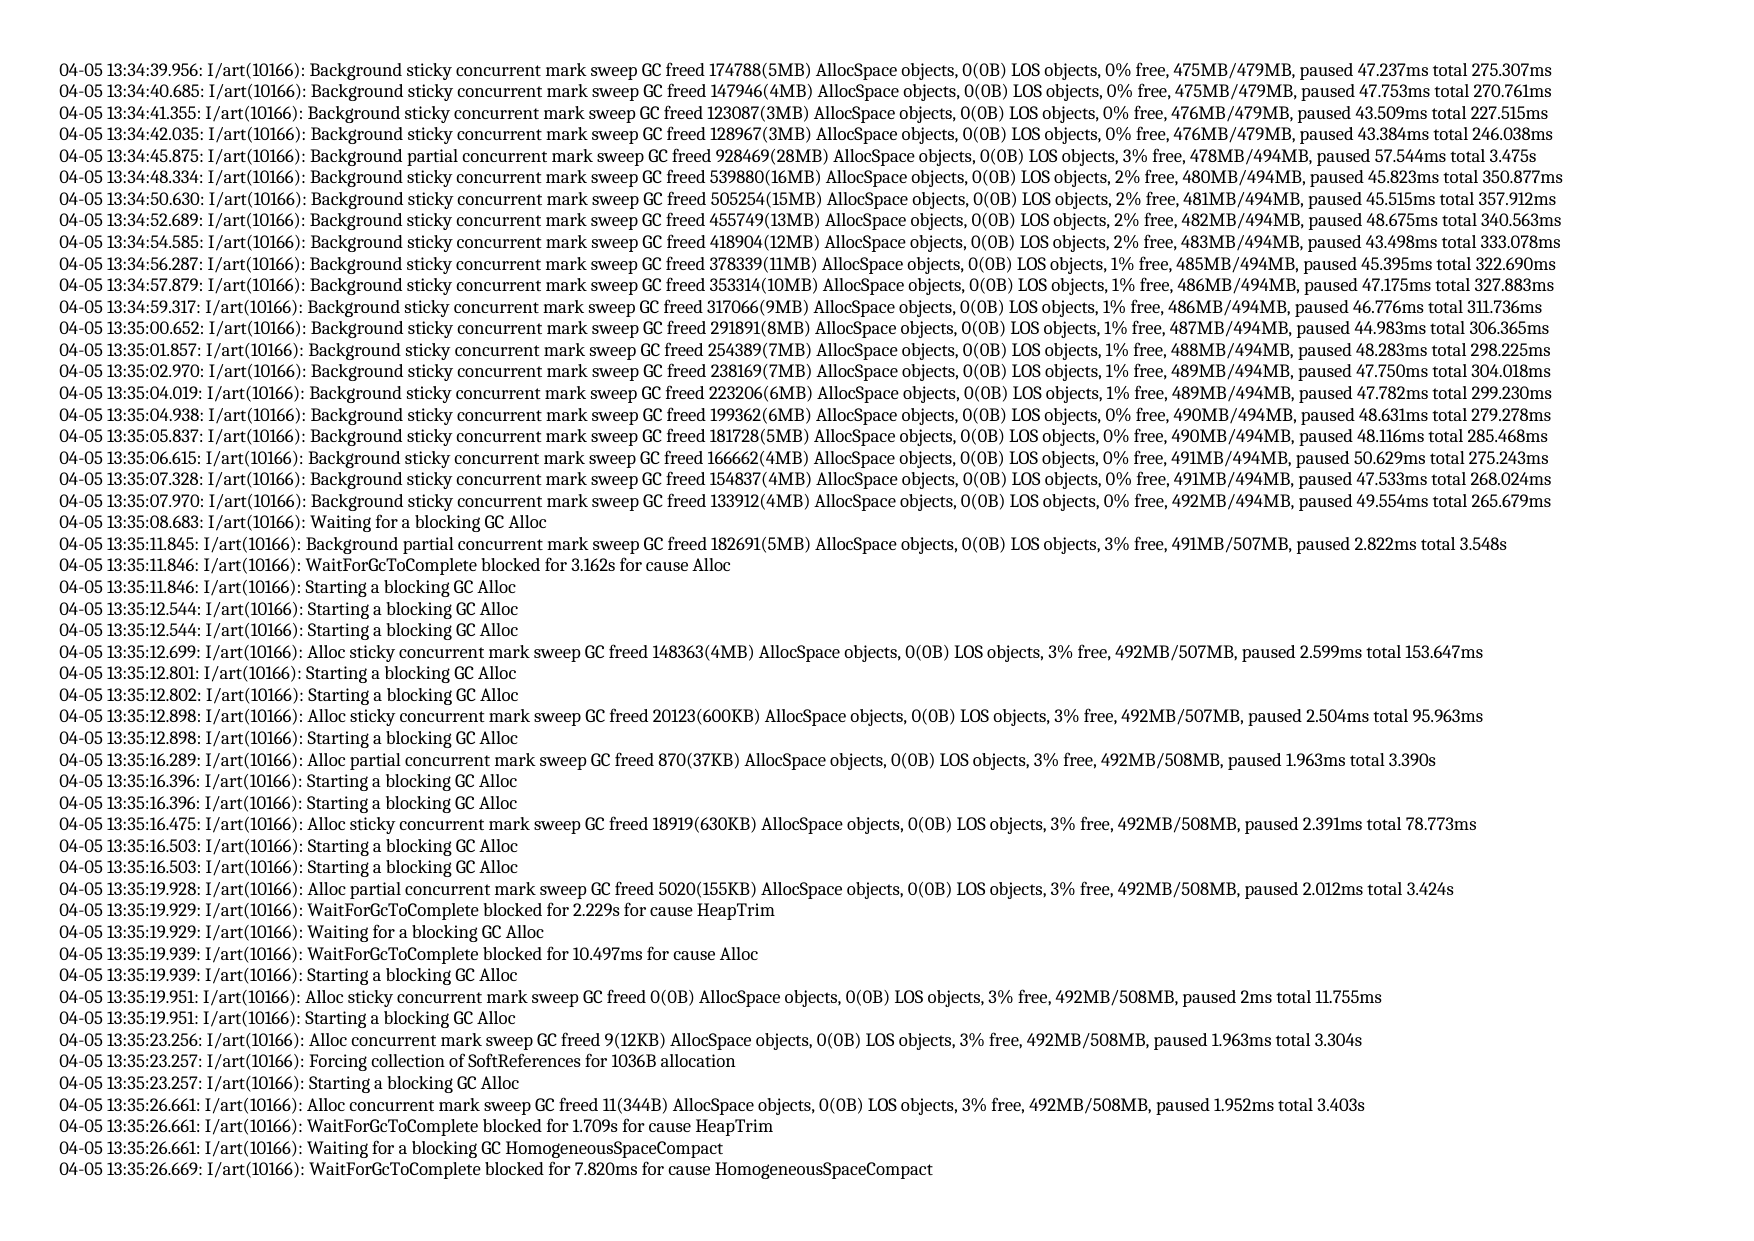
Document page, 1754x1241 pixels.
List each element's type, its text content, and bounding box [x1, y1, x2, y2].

text 04-05 13:35:07.328: I/art(10166): Background sticky concurrent mark sweep GC freed 154837(4MB) AllocSpace objects, 0(0B) LOS objects, 0% free, 491MB/494MB, paused 47.533ms total 268.024ms [59, 469, 1669, 490]
text 04-05 13:35:06.615: I/art(10166): Background sticky concurrent mark sweep GC freed 166662(4MB) AllocSpace objects, 0(0B) LOS objects, 0% free, 491MB/494MB, paused 50.629ms total 275.243ms [59, 447, 1669, 469]
text 04-05 13:35:01.857: I/art(10166): Background sticky concurrent mark sweep GC freed 254389(7MB) AllocSpace objects, 0(0B) LOS objects, 1% free, 488MB/494MB, paused 48.283ms total 298.225ms [59, 339, 1669, 361]
text 04-05 13:35:19.929: I/art(10166): WaitForGcToComplete blocked for 2.229s for cause HeapTrim [59, 900, 1669, 922]
text 04-05 13:35:08.683: I/art(10166): Waiting for a blocking GC Alloc [59, 512, 1669, 533]
text 04-05 13:35:19.928: I/art(10166): Alloc partial concurrent mark sweep GC freed 5020(155KB) AllocSpace objects, 0(0B) LOS objects, 3% free, 492MB/508MB, paused 2.012ms total 3.424s [59, 878, 1669, 900]
text 04-05 13:35:04.938: I/art(10166): Background sticky concurrent mark sweep GC freed 199362(6MB) AllocSpace objects, 0(0B) LOS objects, 0% free, 490MB/494MB, paused 48.631ms total 279.278ms [59, 404, 1669, 426]
text 04-05 13:35:11.846: I/art(10166): Starting a blocking GC Alloc [59, 577, 1669, 598]
text 04-05 13:34:39.956: I/art(10166): Background sticky concurrent mark sweep GC freed 174788(5MB) AllocSpace objects, 0(0B) LOS objects, 0% free, 475MB/479MB, paused 47.237ms total 275.307ms [59, 59, 1669, 81]
text 04-05 13:35:11.845: I/art(10166): Background partial concurrent mark sweep GC freed 182691(5MB) AllocSpace objects, 0(0B) LOS objects, 3% free, 491MB/507MB, paused 2.822ms total 3.548s [59, 533, 1669, 555]
text 04-05 13:35:16.289: I/art(10166): Alloc partial concurrent mark sweep GC freed 870(37KB) AllocSpace objects, 0(0B) LOS objects, 3% free, 492MB/508MB, paused 1.963ms total 3.390s [59, 749, 1669, 771]
text 04-05 13:35:16.396: I/art(10166): Starting a blocking GC Alloc [59, 771, 1669, 792]
text 04-05 13:35:19.939: I/art(10166): Starting a blocking GC Alloc [59, 965, 1669, 986]
text 04-05 13:35:07.970: I/art(10166): Background sticky concurrent mark sweep GC freed 133912(4MB) AllocSpace objects, 0(0B) LOS objects, 0% free, 492MB/494MB, paused 49.554ms total 265.679ms [59, 490, 1669, 512]
text 04-05 13:34:48.334: I/art(10166): Background sticky concurrent mark sweep GC freed 539880(16MB) AllocSpace objects, 0(0B) LOS objects, 2% free, 480MB/494MB, paused 45.823ms total 350.877ms [59, 167, 1669, 188]
text 04-05 13:35:12.544: I/art(10166): Starting a blocking GC Alloc [59, 620, 1669, 641]
text 04-05 13:35:05.837: I/art(10166): Background sticky concurrent mark sweep GC freed 181728(5MB) AllocSpace objects, 0(0B) LOS objects, 0% free, 490MB/494MB, paused 48.116ms total 285.468ms [59, 426, 1669, 447]
text 04-05 13:35:19.951: I/art(10166): Starting a blocking GC Alloc [59, 1008, 1669, 1029]
text 04-05 13:35:26.661: I/art(10166): Waiting for a blocking GC HomogeneousSpaceCompact [59, 1137, 1669, 1159]
text 04-05 13:34:59.317: I/art(10166): Background sticky concurrent mark sweep GC freed 317066(9MB) AllocSpace objects, 0(0B) LOS objects, 1% free, 486MB/494MB, paused 46.776ms total 311.736ms [59, 296, 1669, 318]
text 04-05 13:35:12.801: I/art(10166): Starting a blocking GC Alloc [59, 663, 1669, 684]
text 04-05 13:35:16.503: I/art(10166): Starting a blocking GC Alloc [59, 835, 1669, 857]
text 04-05 13:35:19.951: I/art(10166): Alloc sticky concurrent mark sweep GC freed 0(0B) AllocSpace objects, 0(0B) LOS objects, 3% free, 492MB/508MB, paused 2ms total 11.755ms [59, 986, 1669, 1008]
text 04-05 13:34:57.879: I/art(10166): Background sticky concurrent mark sweep GC freed 353314(10MB) AllocSpace objects, 0(0B) LOS objects, 1% free, 486MB/494MB, paused 47.175ms total 327.883ms [59, 275, 1669, 296]
text 04-05 13:34:42.035: I/art(10166): Background sticky concurrent mark sweep GC freed 128967(3MB) AllocSpace objects, 0(0B) LOS objects, 0% free, 476MB/479MB, paused 43.384ms total 246.038ms [59, 124, 1669, 145]
text 04-05 13:34:45.875: I/art(10166): Background partial concurrent mark sweep GC freed 928469(28MB) AllocSpace objects, 0(0B) LOS objects, 3% free, 478MB/494MB, paused 57.544ms total 3.475s [59, 145, 1669, 167]
text 04-05 13:35:26.661: I/art(10166): WaitForGcToComplete blocked for 1.709s for cause HeapTrim [59, 1116, 1669, 1137]
text 04-05 13:35:00.652: I/art(10166): Background sticky concurrent mark sweep GC freed 291891(8MB) AllocSpace objects, 0(0B) LOS objects, 1% free, 487MB/494MB, paused 44.983ms total 306.365ms [59, 318, 1669, 339]
text 04-05 13:34:50.630: I/art(10166): Background sticky concurrent mark sweep GC freed 505254(15MB) AllocSpace objects, 0(0B) LOS objects, 2% free, 481MB/494MB, paused 45.515ms total 357.912ms [59, 188, 1669, 210]
text 04-05 13:35:26.669: I/art(10166): WaitForGcToComplete blocked for 7.820ms for cause HomogeneousSpaceCompact [59, 1159, 1669, 1180]
text 04-05 13:35:12.898: I/art(10166): Starting a blocking GC Alloc [59, 727, 1669, 749]
text 04-05 13:34:40.685: I/art(10166): Background sticky concurrent mark sweep GC freed 147946(4MB) AllocSpace objects, 0(0B) LOS objects, 0% free, 475MB/479MB, paused 47.753ms total 270.761ms [59, 81, 1669, 102]
text 04-05 13:34:52.689: I/art(10166): Background sticky concurrent mark sweep GC freed 455749(13MB) AllocSpace objects, 0(0B) LOS objects, 2% free, 482MB/494MB, paused 48.675ms total 340.563ms [59, 210, 1669, 232]
text 04-05 13:35:23.257: I/art(10166): Starting a blocking GC Alloc [59, 1072, 1669, 1094]
text 04-05 13:35:19.939: I/art(10166): WaitForGcToComplete blocked for 10.497ms for cause Alloc [59, 943, 1669, 965]
text 04-05 13:35:11.846: I/art(10166): WaitForGcToComplete blocked for 3.162s for cause Alloc [59, 555, 1669, 577]
text 04-05 13:34:56.287: I/art(10166): Background sticky concurrent mark sweep GC freed 378339(11MB) AllocSpace objects, 0(0B) LOS objects, 1% free, 485MB/494MB, paused 45.395ms total 322.690ms [59, 253, 1669, 275]
text 04-05 13:35:04.019: I/art(10166): Background sticky concurrent mark sweep GC freed 223206(6MB) AllocSpace objects, 0(0B) LOS objects, 1% free, 489MB/494MB, paused 47.782ms total 299.230ms [59, 382, 1669, 404]
text 04-05 13:35:23.256: I/art(10166): Alloc concurrent mark sweep GC freed 9(12KB) AllocSpace objects, 0(0B) LOS objects, 3% free, 492MB/508MB, paused 1.963ms total 3.304s [59, 1029, 1669, 1051]
text 04-05 13:35:12.898: I/art(10166): Alloc sticky concurrent mark sweep GC freed 20123(600KB) AllocSpace objects, 0(0B) LOS objects, 3% free, 492MB/507MB, paused 2.504ms total 95.963ms [59, 706, 1669, 727]
text 04-05 13:34:41.355: I/art(10166): Background sticky concurrent mark sweep GC freed 123087(3MB) AllocSpace objects, 0(0B) LOS objects, 0% free, 476MB/479MB, paused 43.509ms total 227.515ms [59, 102, 1669, 124]
text 04-05 13:34:54.585: I/art(10166): Background sticky concurrent mark sweep GC freed 418904(12MB) AllocSpace objects, 0(0B) LOS objects, 2% free, 483MB/494MB, paused 43.498ms total 333.078ms [59, 232, 1669, 253]
text 04-05 13:35:26.661: I/art(10166): Alloc concurrent mark sweep GC freed 11(344B) AllocSpace objects, 0(0B) LOS objects, 3% free, 492MB/508MB, paused 1.952ms total 3.403s [59, 1094, 1669, 1116]
text 04-05 13:35:23.257: I/art(10166): Forcing collection of SoftReferences for 1036B allocation [59, 1051, 1669, 1072]
text 04-05 13:35:16.503: I/art(10166): Starting a blocking GC Alloc [59, 857, 1669, 878]
text 04-05 13:35:12.699: I/art(10166): Alloc sticky concurrent mark sweep GC freed 148363(4MB) AllocSpace objects, 0(0B) LOS objects, 3% free, 492MB/507MB, paused 2.599ms total 153.647ms [59, 641, 1669, 663]
text 04-05 13:35:16.475: I/art(10166): Alloc sticky concurrent mark sweep GC freed 18919(630KB) AllocSpace objects, 0(0B) LOS objects, 3% free, 492MB/508MB, paused 2.391ms total 78.773ms [59, 814, 1669, 835]
text 04-05 13:35:19.929: I/art(10166): Waiting for a blocking GC Alloc [59, 922, 1669, 943]
text 04-05 13:35:16.396: I/art(10166): Starting a blocking GC Alloc [59, 792, 1669, 814]
text 04-05 13:35:12.544: I/art(10166): Starting a blocking GC Alloc [59, 598, 1669, 620]
text 04-05 13:35:12.802: I/art(10166): Starting a blocking GC Alloc [59, 684, 1669, 706]
text 04-05 13:35:02.970: I/art(10166): Background sticky concurrent mark sweep GC freed 238169(7MB) AllocSpace objects, 0(0B) LOS objects, 1% free, 489MB/494MB, paused 47.750ms total 304.018ms [59, 361, 1669, 382]
